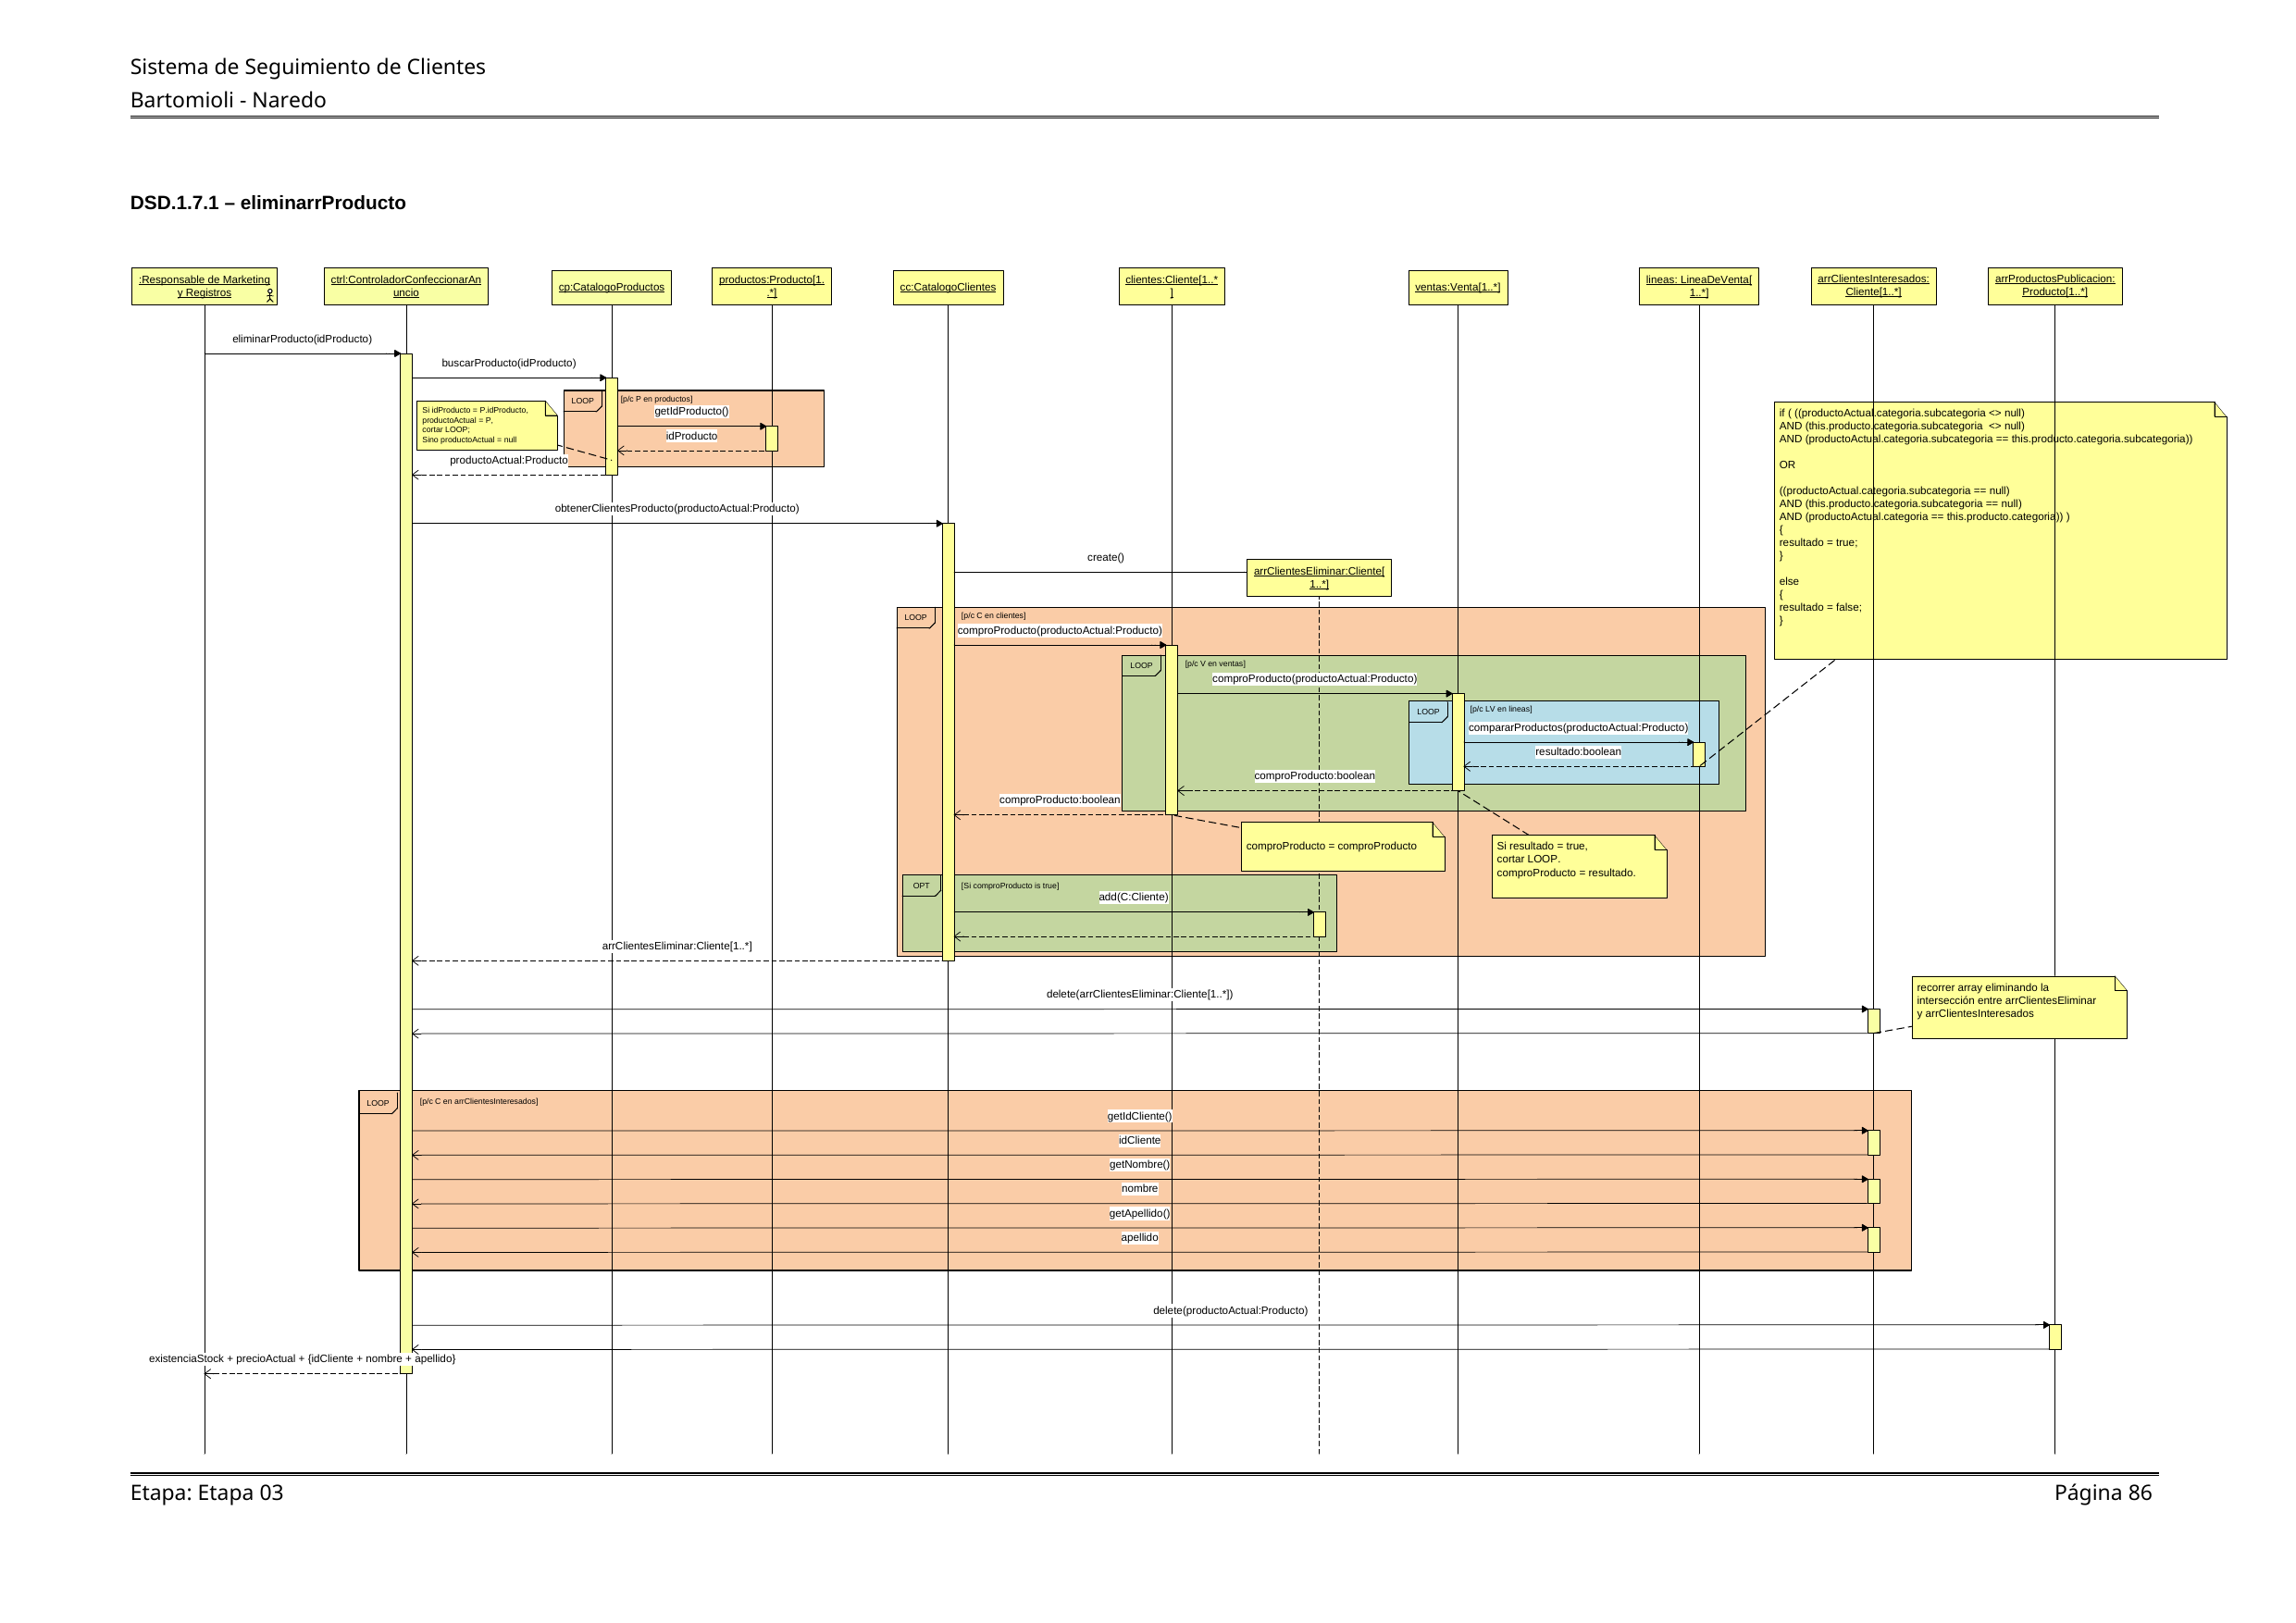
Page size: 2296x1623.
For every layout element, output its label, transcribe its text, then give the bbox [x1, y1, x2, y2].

subtitle DSD.1.7.1 – eliminarrProducto [130, 192, 2159, 214]
